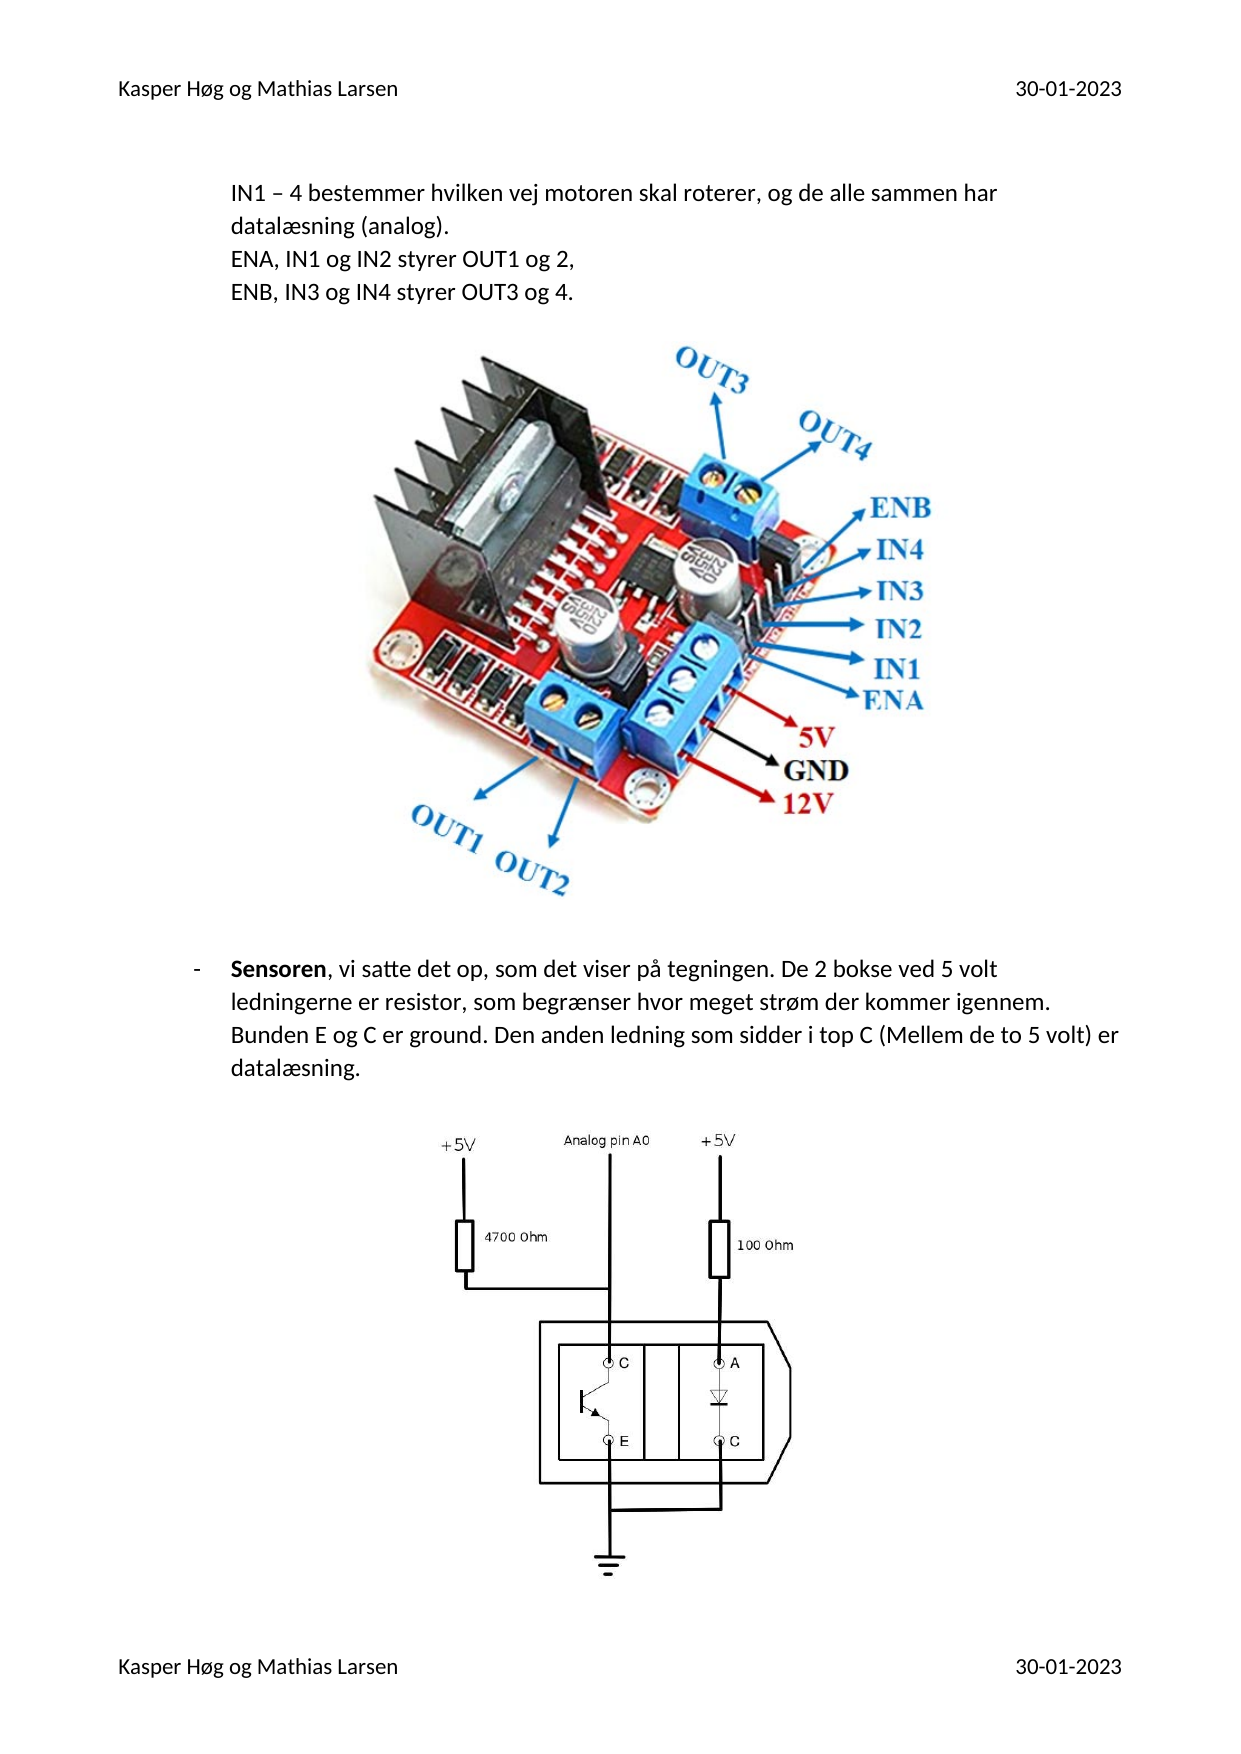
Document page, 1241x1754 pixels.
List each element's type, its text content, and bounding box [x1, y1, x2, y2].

picture [355, 1112, 984, 1592]
list Sensoren, vi satte det op, som det viser på tegningen. De 2 bokse ved 5 volt ledningerne er resistor, som begrænser hvor meget strøm der kommer igennem. Bunden E og C er ground. Den anden ledning som sidder i top C (Mellem de to 5 volt) er datalæsning. [193, 954, 1122, 1083]
picture [234, 341, 1071, 900]
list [193, 177, 1122, 306]
